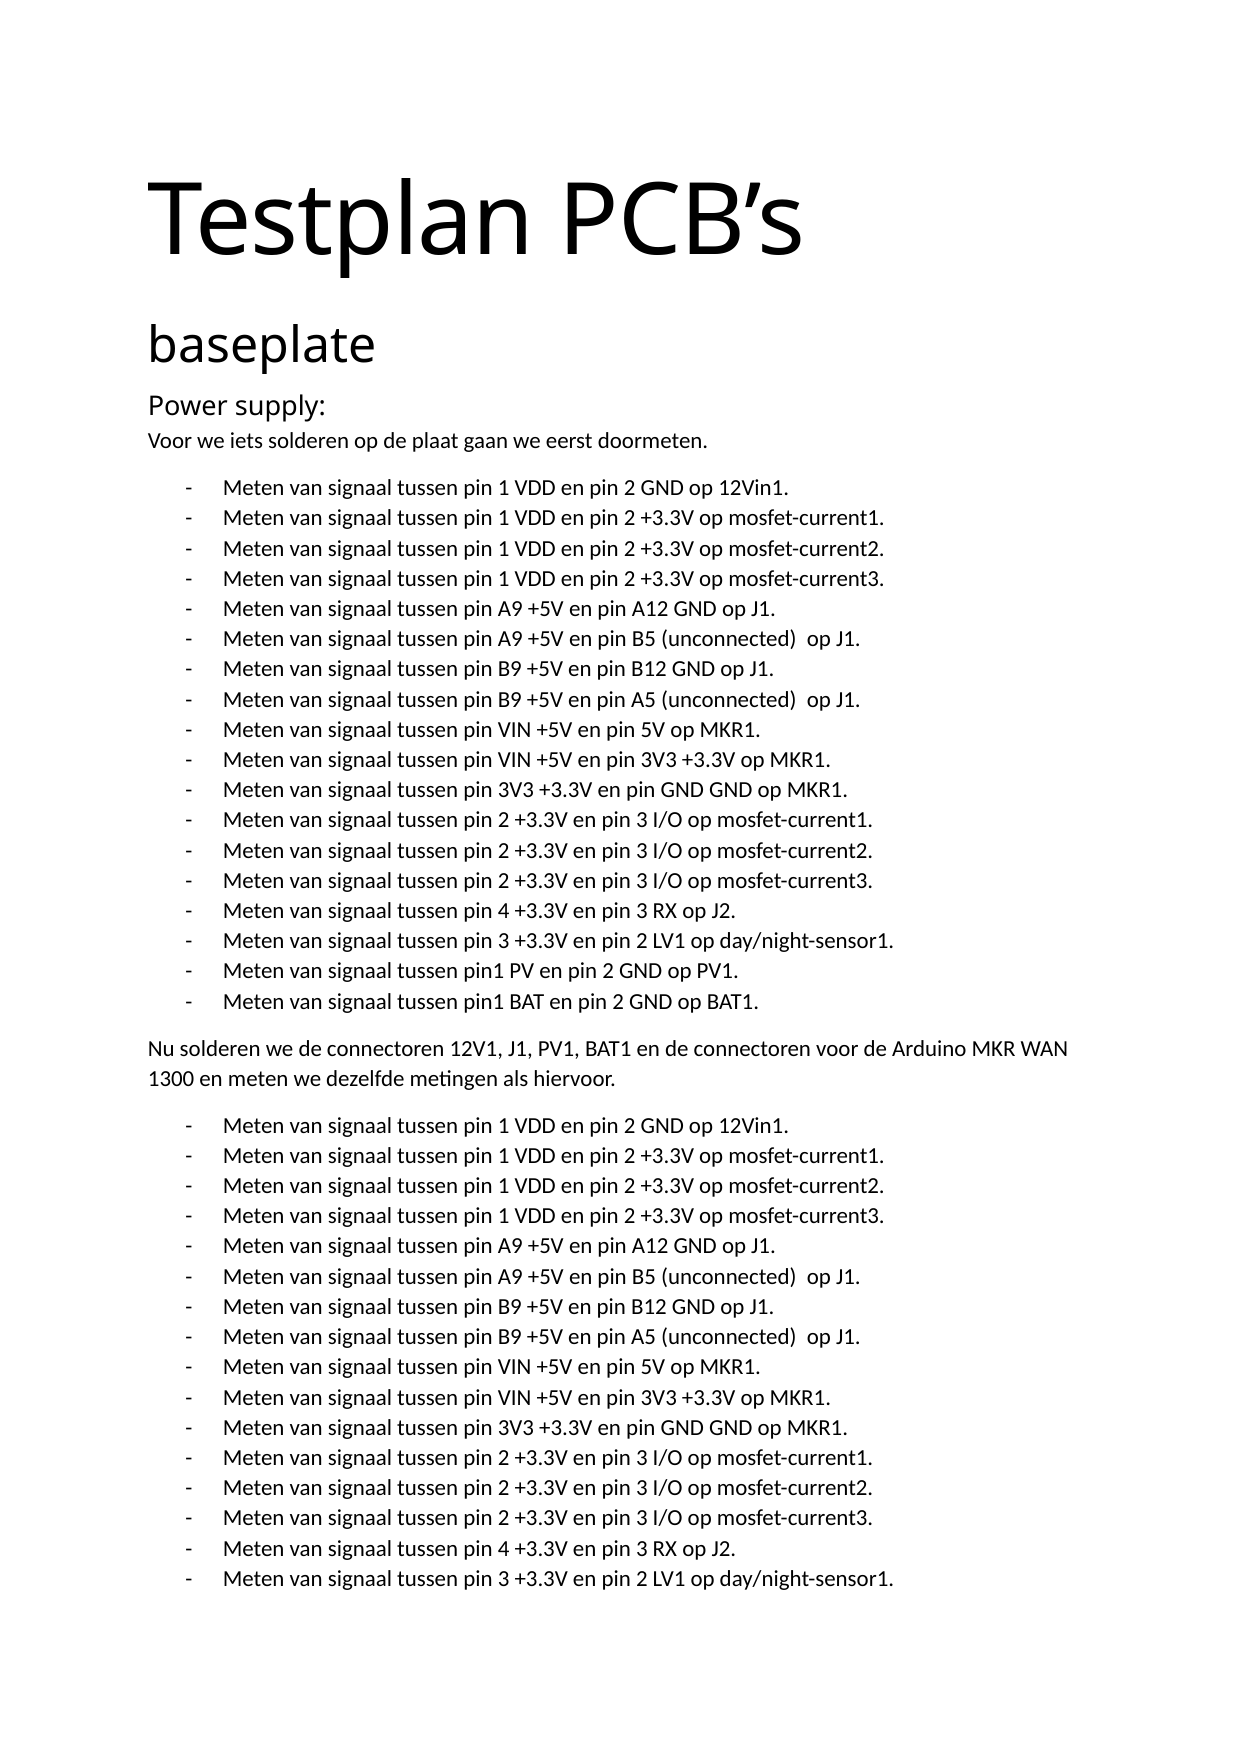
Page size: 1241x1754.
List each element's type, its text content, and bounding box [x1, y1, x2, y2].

subtitle baseplate [148, 309, 1093, 377]
list Meten van signaal tussen pin VIN +5V en pin 3V3 +3.3V op MKR1. [185, 745, 1093, 773]
list Meten van signaal tussen pin A9 +5V en pin A12 GND op J1. [185, 594, 1093, 622]
list Meten van signaal tussen pin A9 +5V en pin A12 GND op J1. [185, 1232, 1093, 1259]
list Meten van signaal tussen pin B9 +5V en pin B12 GND op J1. [185, 1292, 1093, 1320]
list Meten van signaal tussen pin B9 +5V en pin A5 (unconnected) op J1. [185, 685, 1093, 713]
list Meten van signaal tussen pin 3V3 +3.3V en pin GND GND op MKR1. [185, 775, 1093, 803]
list Meten van signaal tussen pin A9 +5V en pin B5 (unconnected) op J1. [185, 624, 1093, 652]
list Meten van signaal tussen pin 2 +3.3V en pin 3 I/O op mosfet-current1. [185, 806, 1093, 833]
list Meten van signaal tussen pin A9 +5V en pin B5 (unconnected) op J1. [185, 1262, 1093, 1290]
list Meten van signaal tussen pin 2 +3.3V en pin 3 I/O op mosfet-current2. [185, 836, 1093, 864]
text Voor we iets solderen op de plaat gaan we eerst doormeten. [148, 426, 1093, 454]
list Meten van signaal tussen pin 1 VDD en pin 2 +3.3V op mosfet-current1. [185, 503, 1093, 531]
list Meten van signaal tussen pin B9 +5V en pin B12 GND op J1. [185, 654, 1093, 682]
list Meten van signaal tussen pin VIN +5V en pin 5V op MKR1. [185, 1352, 1093, 1380]
list Meten van signaal tussen pin 3 +3.3V en pin 2 LV1 op day/night-sensor1. [185, 926, 1093, 954]
list Meten van signaal tussen pin 1 VDD en pin 2 GND op 12Vin1. [185, 473, 1093, 501]
list Meten van signaal tussen pin 1 VDD en pin 2 GND op 12Vin1. [185, 1111, 1093, 1139]
list Meten van signaal tussen pin 2 +3.3V en pin 3 I/O op mosfet-current2. [185, 1473, 1093, 1501]
list Meten van signaal tussen pin B9 +5V en pin A5 (unconnected) op J1. [185, 1322, 1093, 1350]
list Meten van signaal tussen pin VIN +5V en pin 3V3 +3.3V op MKR1. [185, 1383, 1093, 1411]
title Testplan PCB’s [148, 148, 1093, 284]
list Meten van signaal tussen pin 1 VDD en pin 2 +3.3V op mosfet-current3. [185, 1201, 1093, 1229]
list Meten van signaal tussen pin 3V3 +3.3V en pin GND GND op MKR1. [185, 1413, 1093, 1441]
list Meten van signaal tussen pin 4 +3.3V en pin 3 RX op J2. [185, 1534, 1093, 1562]
list Meten van signaal tussen pin 3 +3.3V en pin 2 LV1 op day/night-sensor1. [185, 1564, 1093, 1592]
list Meten van signaal tussen pin 1 VDD en pin 2 +3.3V op mosfet-current3. [185, 564, 1093, 592]
list Meten van signaal tussen pin 2 +3.3V en pin 3 I/O op mosfet-current1. [185, 1443, 1093, 1471]
list Meten van signaal tussen pin1 PV en pin 2 GND op PV1. [185, 957, 1093, 984]
list Meten van signaal tussen pin1 BAT en pin 2 GND op BAT1. [185, 987, 1093, 1015]
list Meten van signaal tussen pin 2 +3.3V en pin 3 I/O op mosfet-current3. [185, 1503, 1093, 1531]
list Meten van signaal tussen pin 1 VDD en pin 2 +3.3V op mosfet-current2. [185, 1171, 1093, 1199]
list Meten van signaal tussen pin 1 VDD en pin 2 +3.3V op mosfet-current1. [185, 1141, 1093, 1169]
list Meten van signaal tussen pin 1 VDD en pin 2 +3.3V op mosfet-current2. [185, 534, 1093, 562]
text Nu solderen we de connectoren 12V1, J1, PV1, BAT1 en de connectoren voor de Arduino MKR WAN 1300 en meten we dezelfde metingen als hiervoor. [148, 1034, 1093, 1092]
list Meten van signaal tussen pin 4 +3.3V en pin 3 RX op J2. [185, 896, 1093, 924]
list Meten van signaal tussen pin 2 +3.3V en pin 3 I/O op mosfet-current3. [185, 866, 1093, 894]
list Meten van signaal tussen pin VIN +5V en pin 5V op MKR1. [185, 715, 1093, 743]
subtitle Power supply: [148, 387, 1093, 423]
